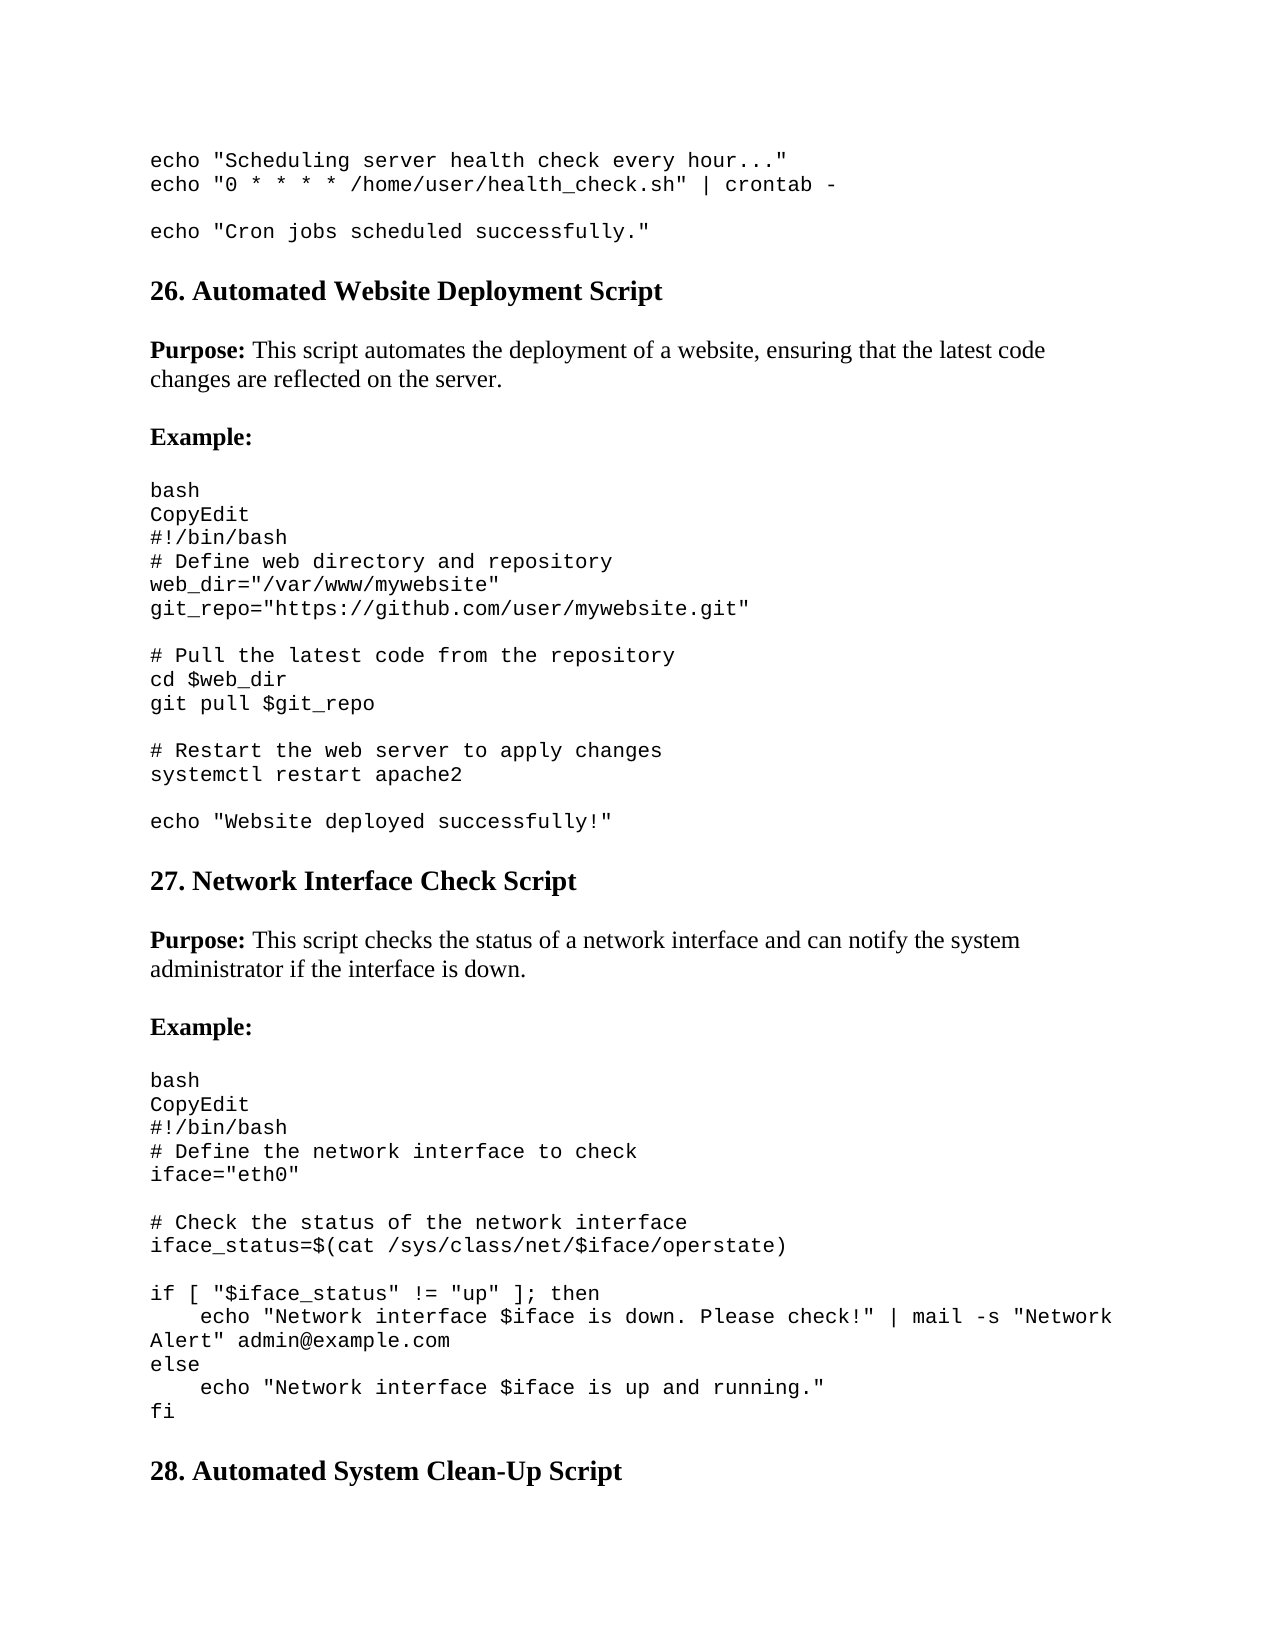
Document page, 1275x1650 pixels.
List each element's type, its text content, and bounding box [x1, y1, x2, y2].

text git pull $git_repo [150, 693, 1125, 716]
text git_repo="https://github.com/user/mywebsite.git" [150, 598, 1125, 622]
text # Pull the latest code from the repository [150, 645, 1125, 669]
text # Restart the web server to apply changes [150, 740, 1125, 764]
text echo "Website deployed successfully!" [150, 811, 1125, 834]
text if [ "$iface_status" != "up" ]; then [150, 1283, 1125, 1306]
text # Check the status of the network interface [150, 1212, 1125, 1235]
text echo "0 * * * * /home/user/health_check.sh" | crontab - [150, 174, 1125, 197]
text #!/bin/bash [150, 1117, 1125, 1141]
text cd $web_dir [150, 669, 1125, 693]
text # Define web directory and repository [150, 551, 1125, 574]
text CopyEdit [150, 1093, 1125, 1117]
text CopyEdit [150, 503, 1125, 527]
text echo "Network interface $iface is up and running." [150, 1377, 1125, 1401]
text iface_status=$(cat /sys/class/net/$iface/operstate) [150, 1235, 1125, 1259]
text echo "Scheduling server health check every hour..." [150, 150, 1125, 174]
text echo "Cron jobs scheduled successfully." [150, 221, 1125, 244]
text Example: [150, 1012, 1125, 1041]
text Purpose: This script automates the deployment of a website, ensuring that the latest code changes are reflected on the server. [150, 335, 1125, 393]
text 26. Automated Website Deployment Script [150, 274, 1125, 306]
text 28. Automated System Clean-Up Script [150, 1454, 1125, 1486]
text systemctl restart apache2 [150, 764, 1125, 787]
text fi [150, 1401, 1125, 1424]
text echo "Network interface $iface is down. Please check!" | mail -s "Network Alert" admin@example.com [150, 1306, 1125, 1354]
text Example: [150, 422, 1125, 451]
text 27. Network Interface Check Script [150, 864, 1125, 896]
text iface="eth0" [150, 1164, 1125, 1188]
text bash [150, 1070, 1125, 1093]
text #!/bin/bash [150, 527, 1125, 551]
text Purpose: This script checks the status of a network interface and can notify the system administrator if the interface is down. [150, 925, 1125, 983]
text web_dir="/var/www/mywebsite" [150, 574, 1125, 598]
text # Define the network interface to check [150, 1141, 1125, 1164]
text bash [150, 480, 1125, 503]
text else [150, 1354, 1125, 1377]
